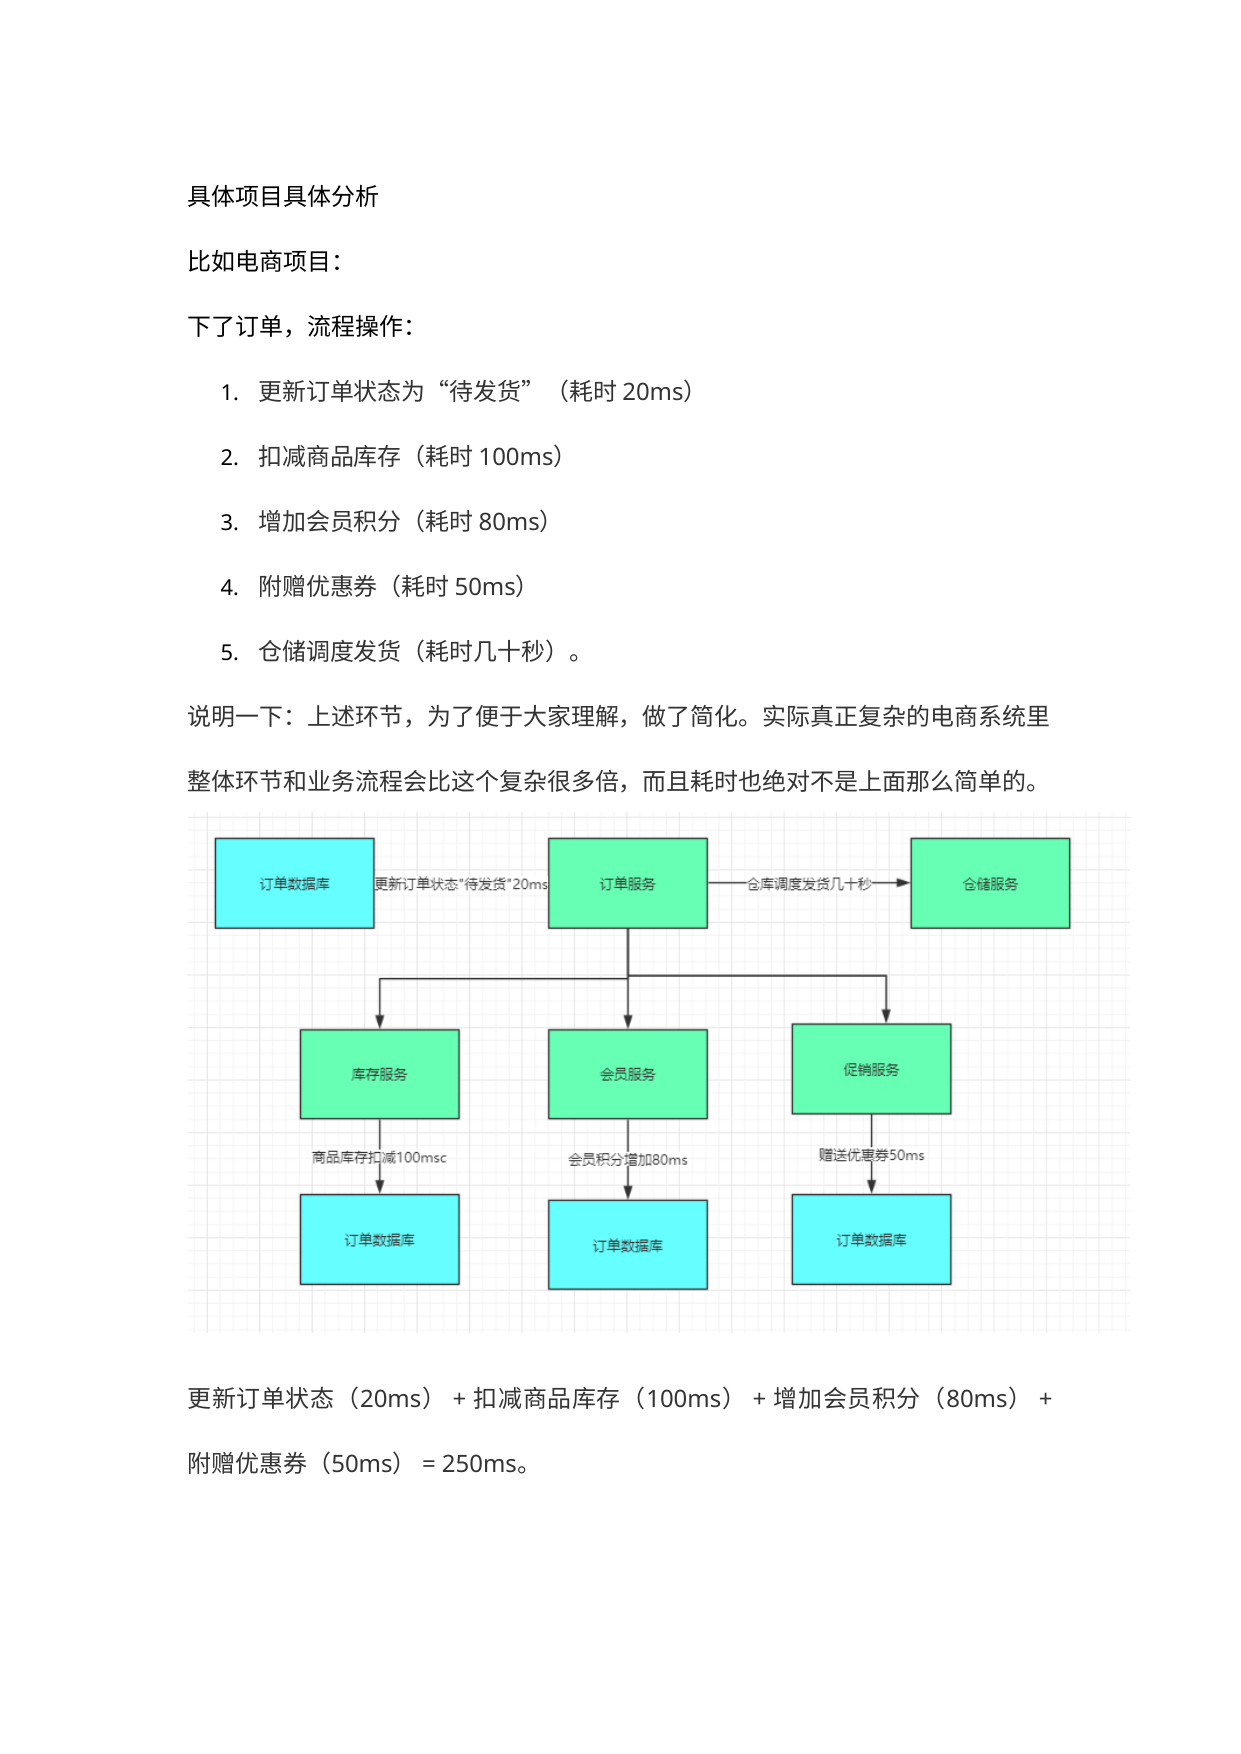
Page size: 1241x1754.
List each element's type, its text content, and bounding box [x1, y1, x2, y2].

text 说明一下：上述环节，为了便于大家理解，做了简化。实际真正复杂的电商系统里，整体环节和业务流程会比这个复杂很多倍，而且耗时也绝对不是上面那么简单的。 [187, 682, 1053, 812]
list 更新订单状态为“待发货”（耗时20ms） [220, 357, 1053, 422]
list 增加会员积分（耗时80ms） [220, 487, 1053, 552]
text 下了订单，流程操作： [187, 292, 1053, 357]
list 扣减商品库存（耗时100ms） [220, 422, 1053, 487]
list 仓储调度发货（耗时几十秒）。 [220, 617, 1053, 682]
text 比如电商项目： [187, 227, 1053, 292]
text 具体项目具体分析 [187, 162, 1053, 227]
text 更新订单状态（20ms） + 扣减商品库存（100ms） + 增加会员积分（80ms） + 附赠优惠券（50ms） = 250ms。 [187, 1364, 1053, 1494]
picture [187, 812, 1131, 1333]
list 附赠优惠券（耗时50ms） [220, 552, 1053, 617]
